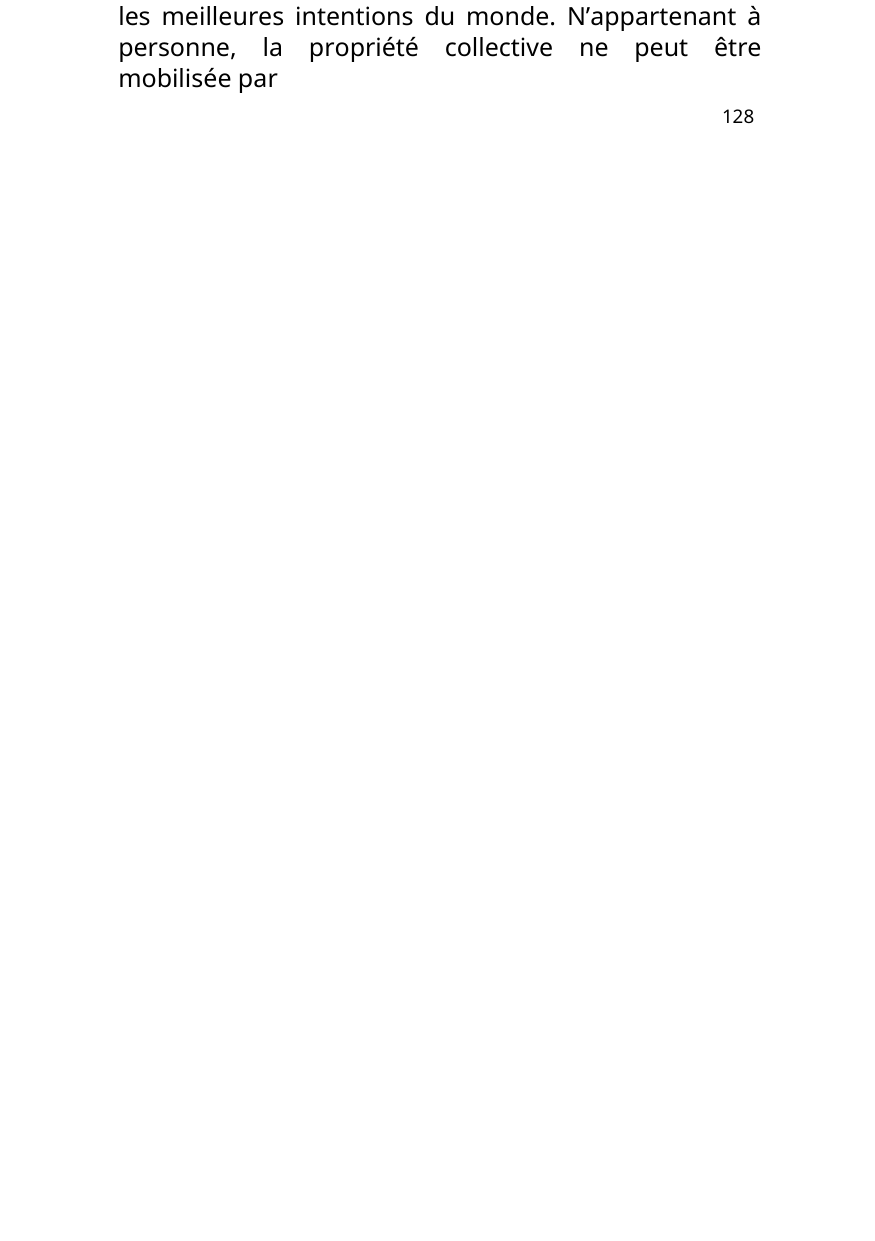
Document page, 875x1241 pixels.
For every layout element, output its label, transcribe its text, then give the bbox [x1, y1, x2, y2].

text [118, 0, 762, 94]
text 128 [0, 109, 754, 128]
